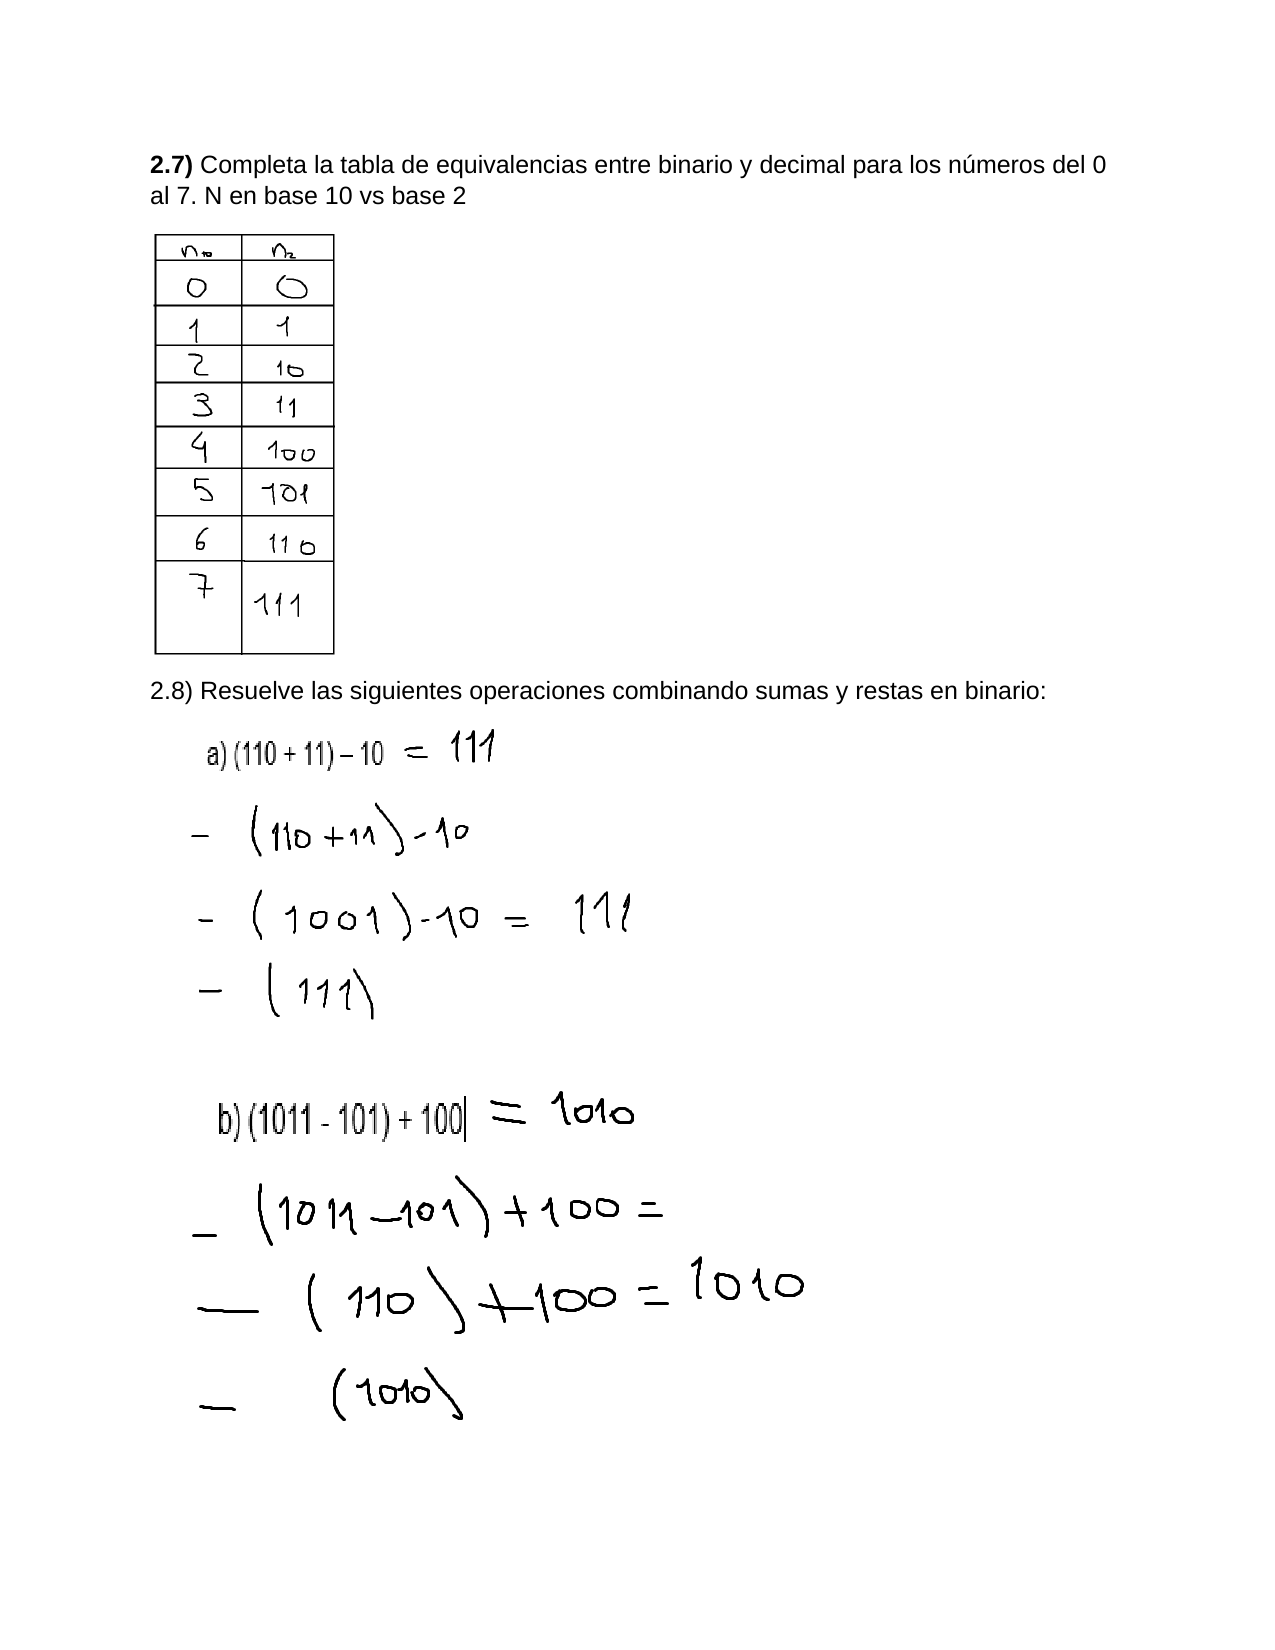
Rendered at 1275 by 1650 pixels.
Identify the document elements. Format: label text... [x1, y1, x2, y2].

picture [150, 724, 682, 1049]
text 2.8) Resuelve las siguientes operaciones combinando sumas y restas en binario: [150, 676, 1125, 705]
text 2.7) Completa la tabla de equivalencias entre binario y decimal para los números del 0 al 7. N en base 10 vs base 2 [150, 150, 1125, 210]
picture [150, 228, 338, 658]
picture [150, 1067, 865, 1452]
